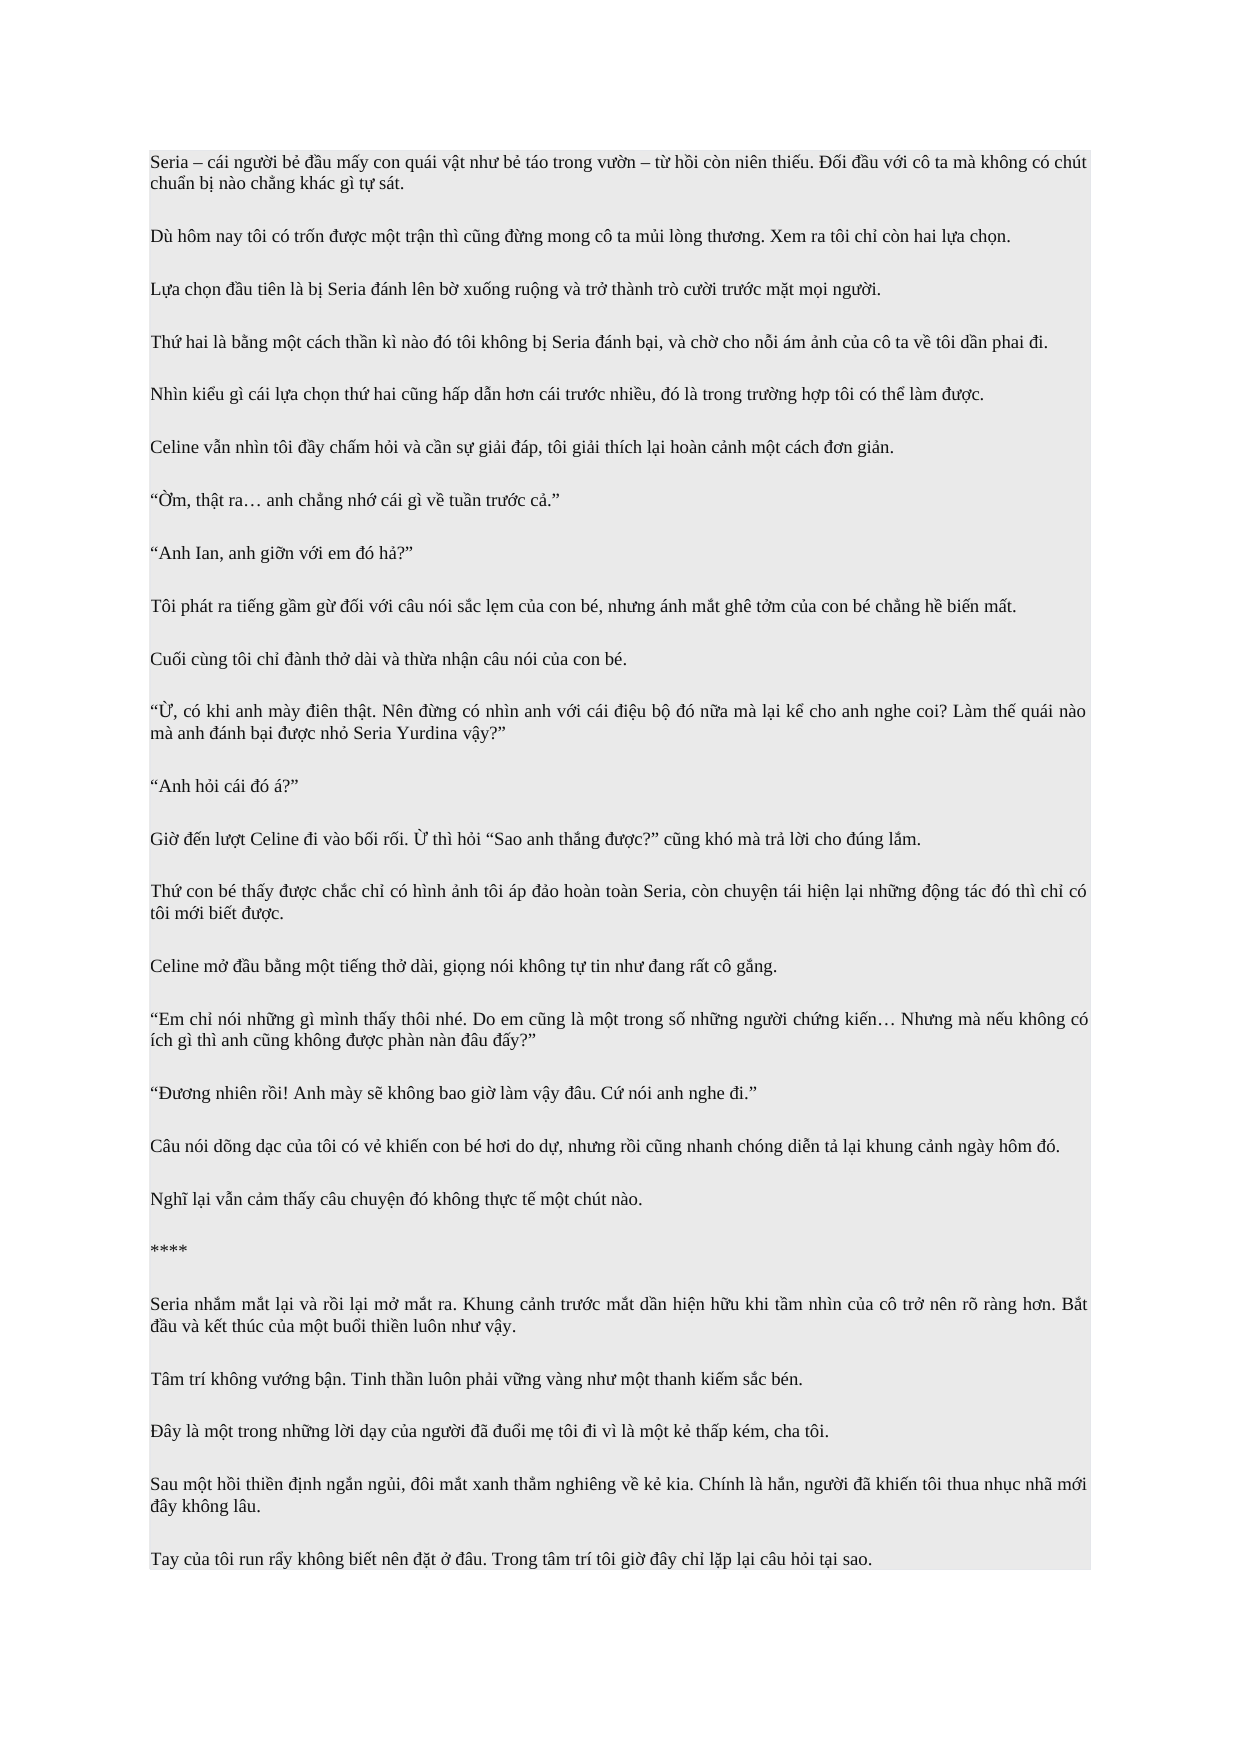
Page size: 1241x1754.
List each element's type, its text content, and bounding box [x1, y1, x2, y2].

text Nhìn kiểu gì cái lựa chọn thứ hai cũng hấp dẫn hơn cái trước nhiều, đó là trong trường hợp tôi có thể làm được. [151, 383, 1090, 405]
text Seria nhắm mắt lại và rồi lại mở mắt ra. Khung cảnh trước mắt dần hiện hữu khi tầm nhìn của cô trở nên rõ ràng hơn. Bắt đầu và kết thúc của một buổi thiền luôn như vậy. [151, 1292, 1090, 1336]
text Cuối cùng tôi chỉ đành thở dài và thừa nhận câu nói của con bé. [151, 647, 1090, 669]
text “Đương nhiên rồi! Anh mày sẽ không bao giờ làm vậy đâu. Cứ nói anh nghe đi.” [151, 1081, 1090, 1103]
text Giờ đến lượt Celine đi vào bối rối. Ừ thì hỏi “Sao anh thắng được?” cũng khó mà trả lời cho đúng lắm. [151, 827, 1090, 849]
text Thứ hai là bằng một cách thần kì nào đó tôi không bị Seria đánh bại, và chờ cho nỗi ám ảnh của cô ta về tôi dần phai đi. [151, 330, 1090, 352]
text “Anh Ian, anh giỡn với em đó hả?” [151, 541, 1090, 563]
text Dù hôm nay tôi có trốn được một trận thì cũng đừng mong cô ta mủi lòng thương. Xem ra tôi chỉ còn hai lựa chọn. [151, 224, 1090, 246]
text Tâm trí không vướng bận. Tinh thần luôn phải vững vàng như một thanh kiếm sắc bén. [151, 1367, 1090, 1389]
text **** [151, 1240, 1090, 1262]
text “Ừ, có khi anh mày điên thật. Nên đừng có nhìn anh với cái điệu bộ đó nữa mà lại kể cho anh nghe coi? Làm thế quái nào mà anh đánh bại được nhỏ Seria Yurdina vậy?” [151, 700, 1090, 743]
text Celine mở đầu bằng một tiếng thở dài, giọng nói không tự tin như đang rất cô gắng. [151, 954, 1090, 976]
text Sau một hồi thiền định ngắn ngủi, đôi mắt xanh thẳm nghiêng về kẻ kia. Chính là hắn, người đã khiến tôi thua nhục nhã mới đây không lâu. [151, 1472, 1090, 1516]
text Nghĩ lại vẫn cảm thấy câu chuyện đó không thực tế một chút nào. [151, 1187, 1090, 1209]
text “Anh hỏi cái đó á?” [151, 774, 1090, 796]
text Tôi phát ra tiếng gầm gừ đối với câu nói sắc lẹm của con bé, nhưng ánh mắt ghê tởm của con bé chẳng hề biến mất. [151, 594, 1090, 616]
text Lựa chọn đầu tiên là bị Seria đánh lên bờ xuống ruộng và trở thành trò cười trước mặt mọi người. [151, 277, 1090, 299]
text Thứ con bé thấy được chắc chỉ có hình ảnh tôi áp đảo hoàn toàn Seria, còn chuyện tái hiện lại những động tác đó thì chỉ có tôi mới biết được. [151, 880, 1090, 923]
text Seria – cái người bẻ đầu mấy con quái vật như bẻ táo trong vườn – từ hồi còn niên thiếu. Đối đầu với cô ta mà không có chút chuẩn bị nào chẳng khác gì tự sát. [151, 151, 1090, 194]
text “Em chỉ nói những gì mình thấy thôi nhé. Do em cũng là một trong số những người chứng kiến… Nhưng mà nếu không có ích gì thì anh cũng không được phàn nàn đâu đấy?” [151, 1007, 1090, 1051]
text “Ờm, thật ra… anh chẳng nhớ cái gì về tuần trước cả.” [151, 488, 1090, 511]
text Đây là một trong những lời dạy của người đã đuổi mẹ tôi đi vì là một kẻ thấp kém, cha tôi. [151, 1420, 1090, 1442]
text Tay của tôi run rẩy không biết nên đặt ở đâu. Trong tâm trí tôi giờ đây chỉ lặp lại câu hỏi tại sao. [151, 1547, 1090, 1569]
text Celine vẫn nhìn tôi đầy chấm hỏi và cần sự giải đáp, tôi giải thích lại hoàn cảnh một cách đơn giản. [151, 436, 1090, 458]
text Câu nói dõng dạc của tôi có vẻ khiến con bé hơi do dự, nhưng rồi cũng nhanh chóng diễn tả lại khung cảnh ngày hôm đó. [151, 1134, 1090, 1156]
